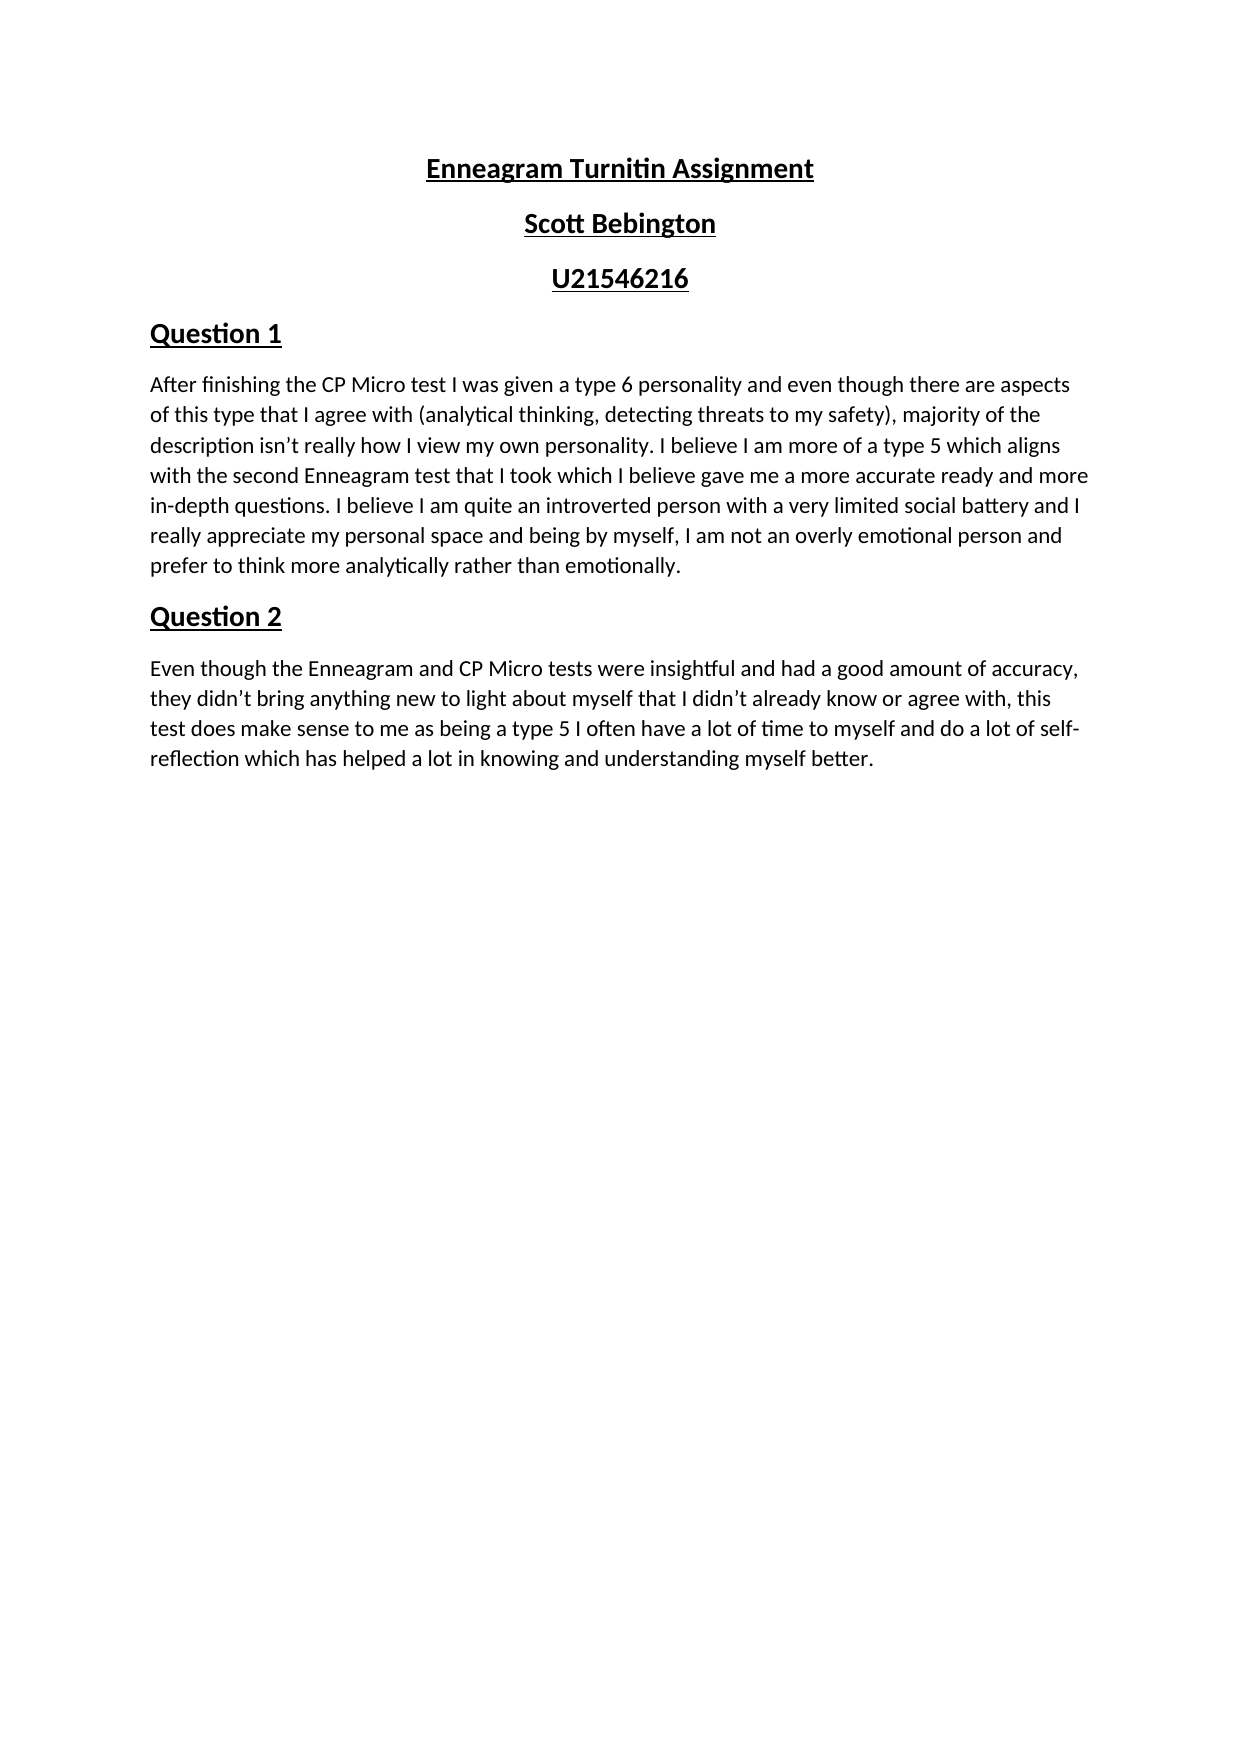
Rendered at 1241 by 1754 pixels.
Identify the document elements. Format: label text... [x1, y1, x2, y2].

text Even though the Enneagram and CP Micro tests were insightful and had a good amount of accuracy, they didn’t bring anything new to light about myself that I didn’t already know or agree with, this test does make sense to me as being a type 5 I often have a lot of time to myself and do a lot of self-reflection which has helped a lot in knowing and understanding myself better. [150, 654, 1090, 772]
text Enneagram Turnitin Assignment [150, 150, 1090, 186]
text Question 2 [150, 598, 1090, 634]
text Question 1 [150, 315, 1090, 351]
text U21546216 [150, 260, 1090, 296]
text Scott Bebington [150, 205, 1090, 241]
text After finishing the CP Micro test I was given a type 6 personality and even though there are aspects of this type that I agree with (analytical thinking, detecting threats to my safety), majority of the description isn’t really how I view my own personality. I believe I am more of a type 5 which aligns with the second Enneagram test that I took which I believe gave me a more accurate ready and more in-depth questions. I believe I am quite an introverted person with a very limited social battery and I really appreciate my personal space and being by myself, I am not an overly emotional person and prefer to think more analytically rather than emotionally. [150, 370, 1090, 580]
